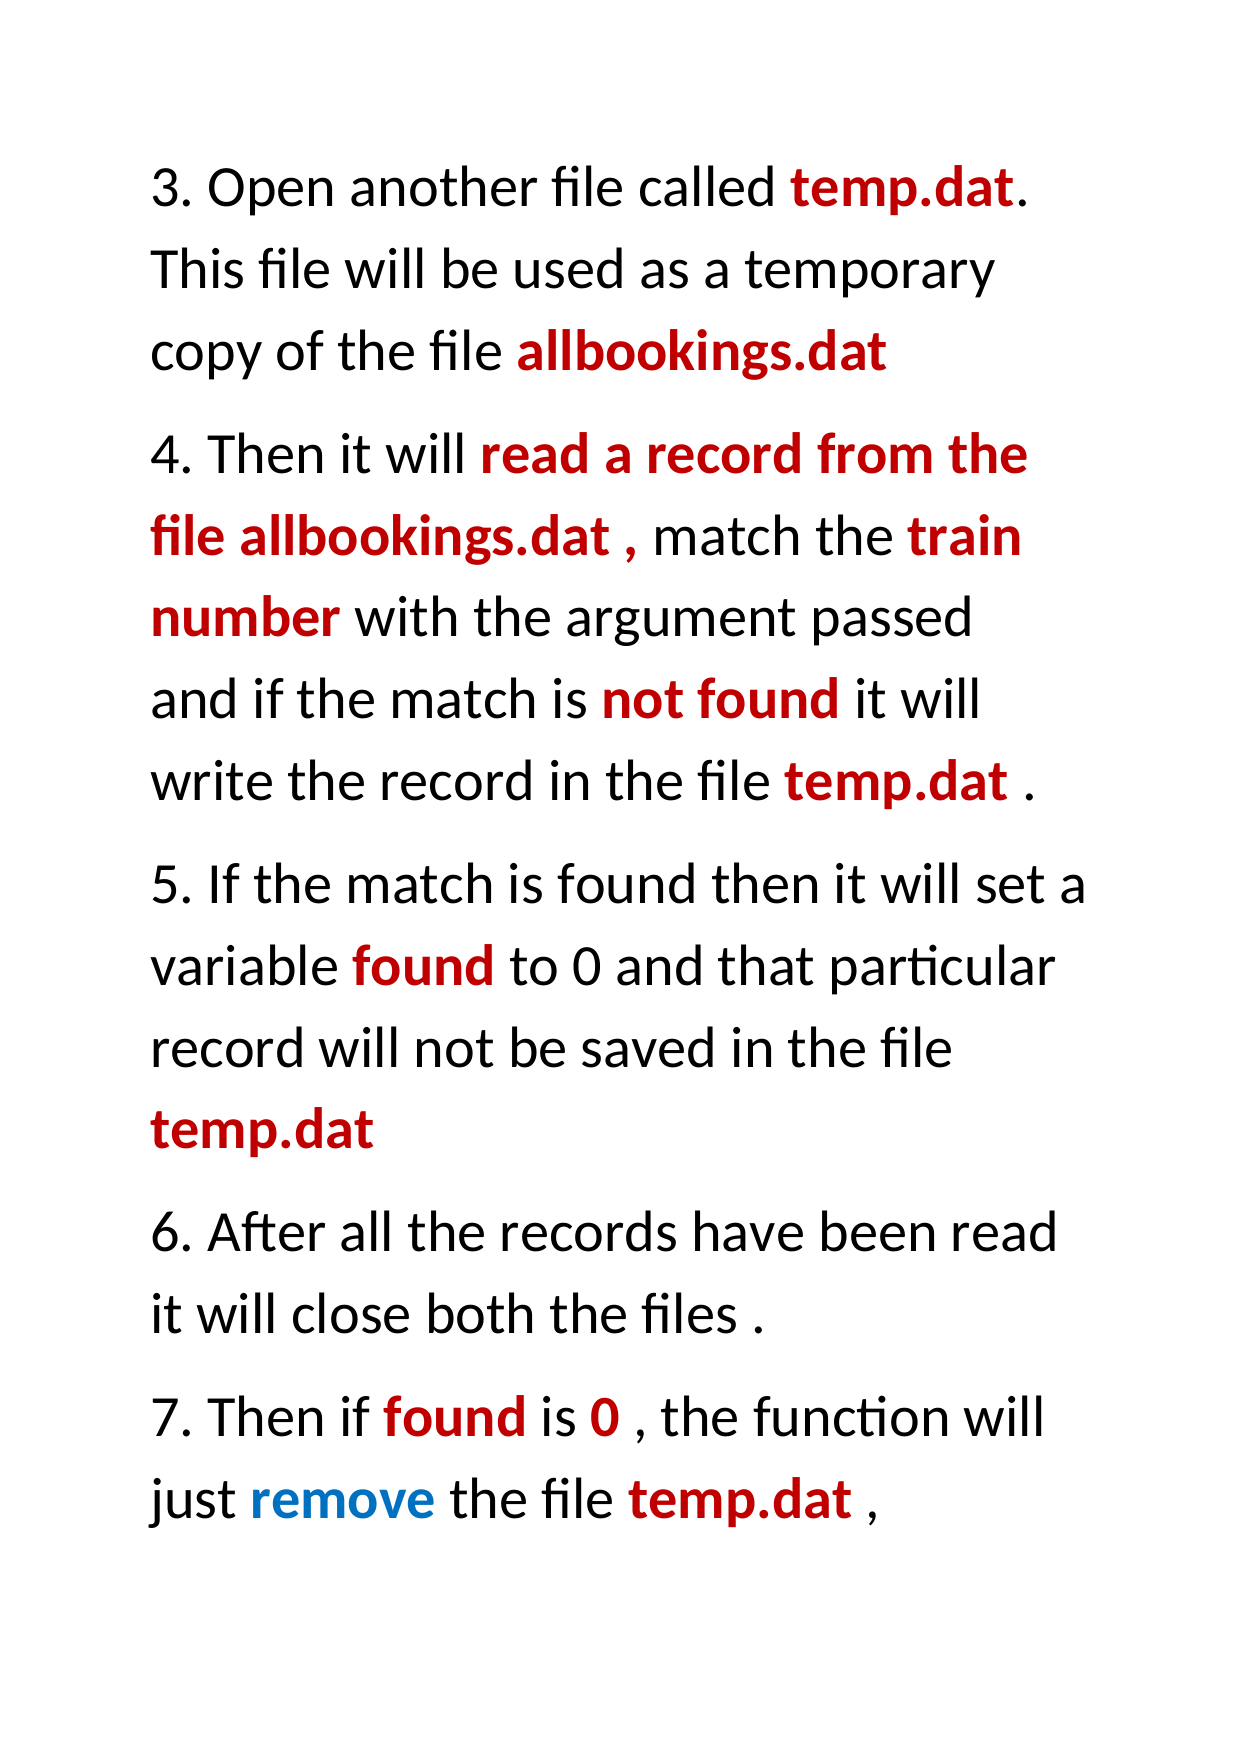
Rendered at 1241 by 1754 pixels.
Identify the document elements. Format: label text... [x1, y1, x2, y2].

text 5. If the match is found then it will set a variable found to 0 and that particular record will not be saved in the file temp.dat [150, 847, 1090, 1163]
text 6. After all the records have been read it will close both the files . [150, 1195, 1090, 1348]
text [150, 1379, 1090, 1533]
text 3. Open another file called temp.dat. This file will be used as a temporary copy of the file allbookings.dat [150, 150, 1090, 385]
text 4. Then it will read a record from the file allbookings.dat , match the train number with the argument passed and if the match is not found it will write the record in the file temp.dat . [150, 416, 1090, 815]
